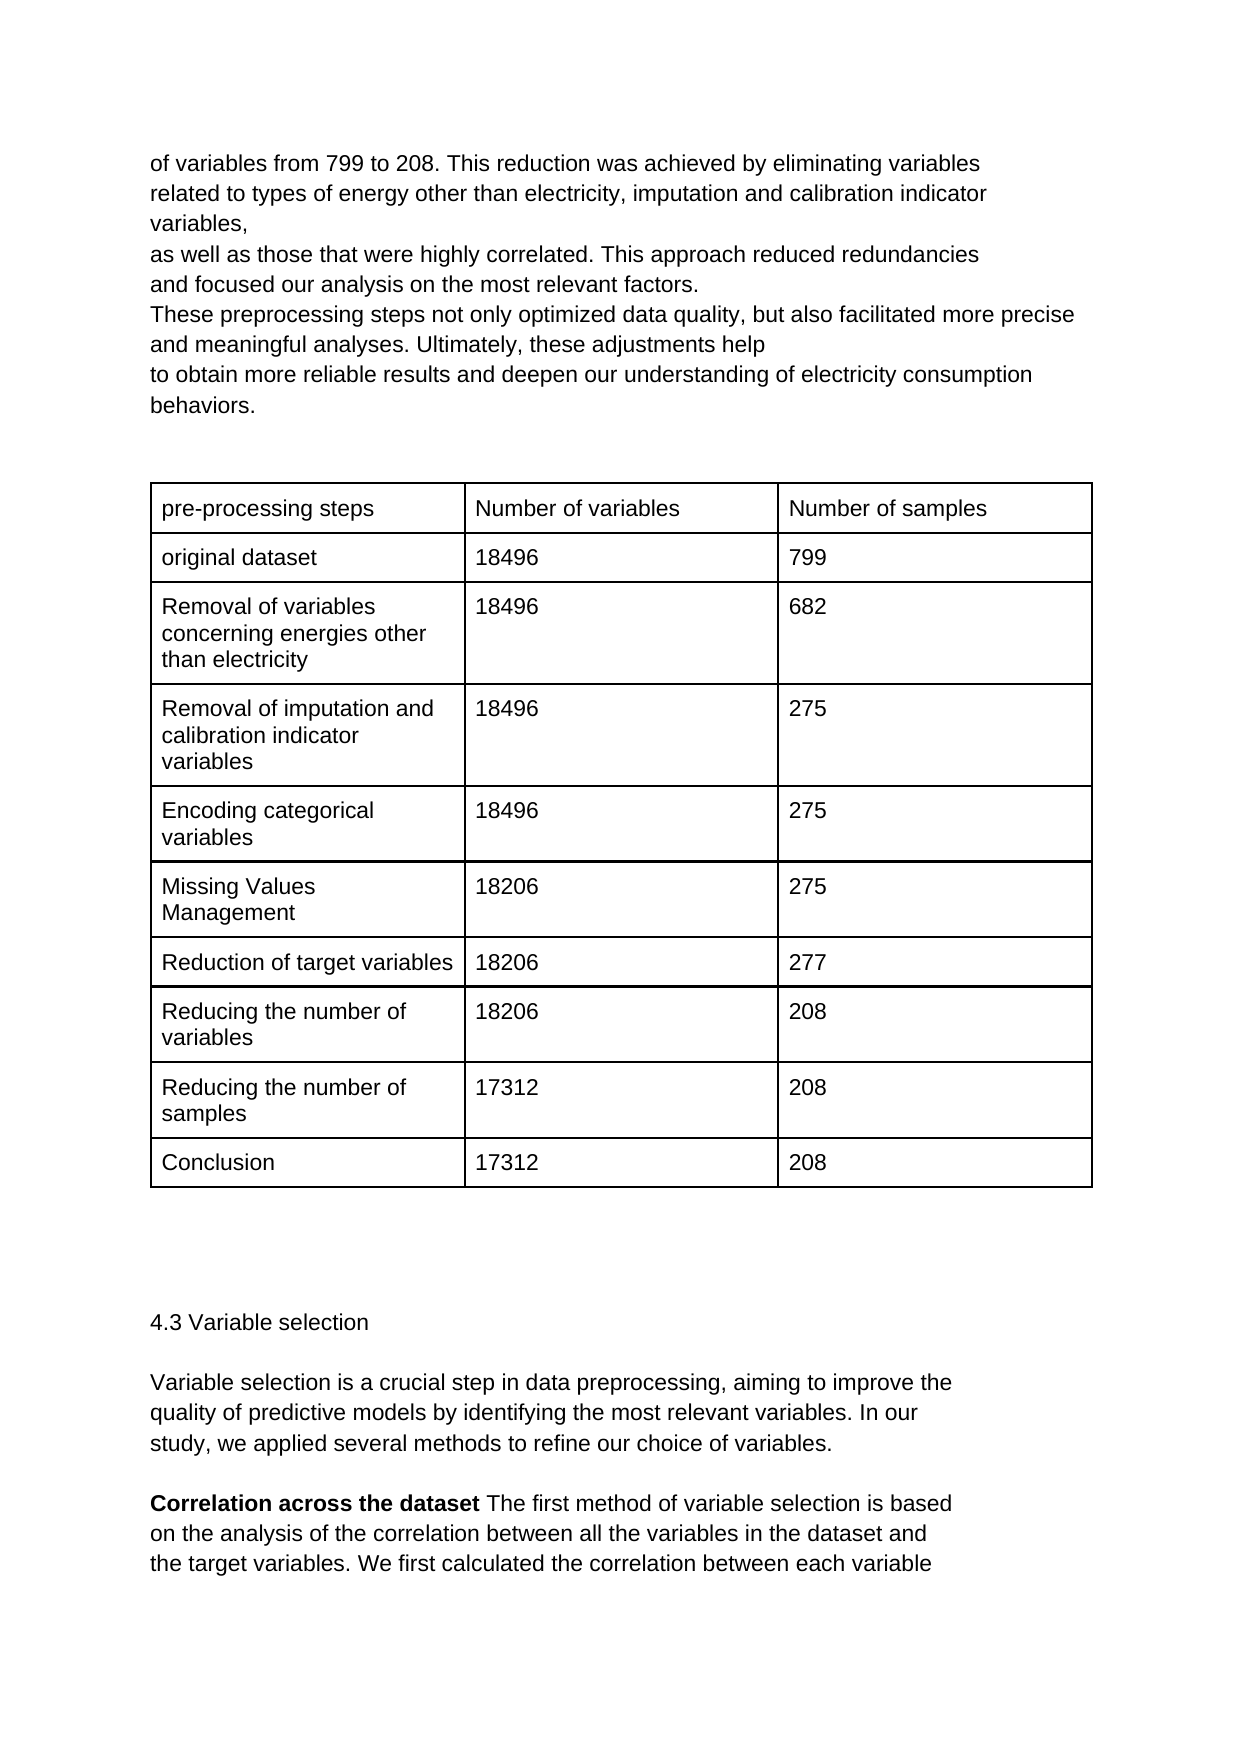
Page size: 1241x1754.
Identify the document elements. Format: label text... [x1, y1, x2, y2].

table_cell 208 [779, 1139, 1091, 1186]
table_cell Missing Values Management [152, 863, 464, 936]
text on the analysis of the correlation between all the variables in the dataset and [150, 1520, 1090, 1547]
table_cell 275 [779, 685, 1091, 785]
table_cell Encoding categorical variables [152, 787, 464, 860]
text related to types of energy other than electricity, imputation and calibration indicator variables, [150, 180, 1090, 237]
table_cell 799 [779, 534, 1091, 581]
text as well as those that were highly correlated. This approach reduced redundancies [150, 241, 1090, 267]
table_cell Reducing the number of samples [152, 1063, 464, 1137]
text Variable selection is a crucial step in data preprocessing, aiming to improve the [150, 1369, 1090, 1396]
table_cell 18496 [466, 583, 777, 683]
text quality of predictive models by identifying the most relevant variables. In our [150, 1399, 1090, 1426]
table_cell 17312 [466, 1063, 777, 1137]
table_header Number of variables [466, 484, 777, 532]
text These preprocessing steps not only optimized data quality, but also facilitated more precise and meaningful analyses. Ultimately, these adjustments help [150, 301, 1090, 358]
table_cell 18496 [466, 787, 777, 860]
table_cell original dataset [152, 534, 464, 581]
text to obtain more reliable results and deepen our understanding of electricity consumption behaviors. [150, 361, 1090, 418]
table_cell 275 [779, 787, 1091, 860]
text the target variables. We first calculated the correlation between each variable [150, 1550, 1090, 1577]
text study, we applied several methods to refine our choice of variables. [150, 1429, 1090, 1456]
table_cell 18206 [466, 863, 777, 936]
table_cell 277 [779, 938, 1091, 985]
table_cell 18206 [466, 938, 777, 985]
table_header pre-processing steps [152, 484, 464, 532]
text of variables from 799 to 208. This reduction was achieved by eliminating variables [150, 150, 1090, 176]
table_cell 18206 [466, 988, 777, 1061]
text Correlation across the dataset The first method of variable selection is based [150, 1490, 1090, 1516]
table_header Number of samples [779, 484, 1091, 532]
table_cell 275 [779, 863, 1091, 936]
table_cell 17312 [466, 1139, 777, 1186]
table_cell 682 [779, 583, 1091, 683]
table_cell 18496 [466, 534, 777, 581]
table_cell Removal of imputation and calibration indicator variables [152, 685, 464, 785]
text and focused our analysis on the most relevant factors. [150, 271, 1090, 297]
table_cell 208 [779, 1063, 1091, 1137]
text 4.3 Variable selection [150, 1309, 1090, 1335]
table_cell Removal of variables concerning energies other than electricity [152, 583, 464, 683]
table_cell Conclusion [152, 1139, 464, 1186]
table_cell 208 [779, 988, 1091, 1061]
table_cell 18496 [466, 685, 777, 785]
table_cell Reduction of target variables [152, 938, 464, 985]
table_cell Reducing the number of variables [152, 988, 464, 1061]
